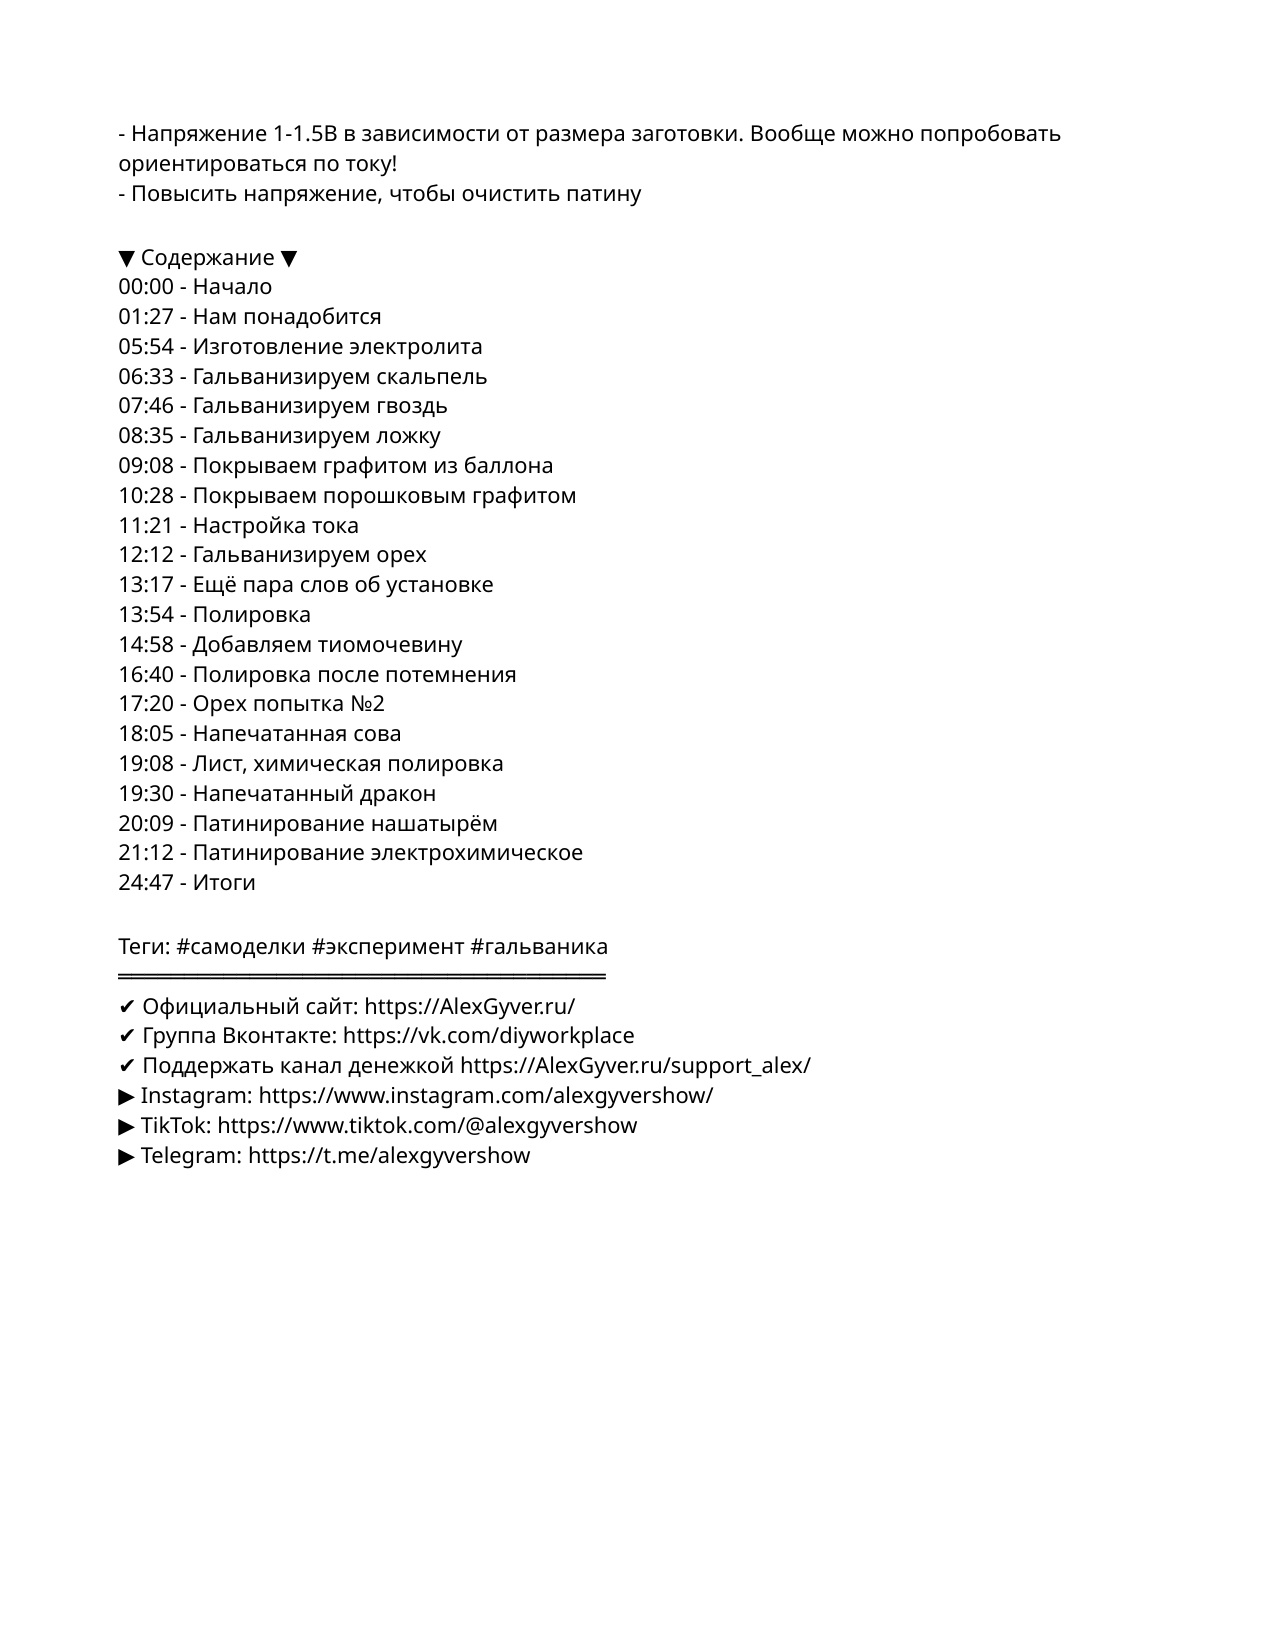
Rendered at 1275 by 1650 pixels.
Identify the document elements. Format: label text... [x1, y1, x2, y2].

text ▼ Содержание ▼ [118, 242, 1157, 271]
text - Повысить напряжение, чтобы очистить патину [118, 178, 1157, 207]
text 13:17 - Ещё пара слов об установке [118, 569, 1157, 599]
text 16:40 - Полировка после потемнения [118, 659, 1157, 688]
text 01:27 - Нам понадобится [118, 301, 1157, 331]
text 20:09 - Патинирование нашатырём [118, 808, 1157, 837]
text ▶ Instagram: https://www.instagram.com/alexgyvershow/ [118, 1080, 1157, 1110]
text 24:47 - Итоги [118, 867, 1157, 897]
text ✔ Группа Вконтакте: https://vk.com/diyworkplace [118, 1020, 1157, 1050]
text ▶ TikTok: https://www.tiktok.com/@alexgyvershow [118, 1110, 1157, 1139]
text 06:33 - Гальванизируем скальпель [118, 361, 1157, 391]
text 21:12 - Патинирование электрохимическое [118, 837, 1157, 867]
text 10:28 - Покрываем порошковым графитом [118, 480, 1157, 510]
text ✔ Официальный сайт: https://AlexGyver.ru/ [118, 991, 1157, 1020]
text 08:35 - Гальванизируем ложку [118, 420, 1157, 450]
text 18:05 - Напечатанная сова [118, 718, 1157, 748]
text 09:08 - Покрываем графитом из баллона [118, 450, 1157, 480]
text Теги: #самоделки #эксперимент #гальваника [118, 931, 1157, 961]
text ▶ Telegram: https://t.me/alexgyvershow [118, 1139, 1157, 1169]
text 14:58 - Добавляем тиомочевину [118, 629, 1157, 659]
text 07:46 - Гальванизируем гвоздь [118, 391, 1157, 420]
text 19:30 - Напечатанный дракон [118, 778, 1157, 808]
text 13:54 - Полировка [118, 599, 1157, 629]
text 05:54 - Изготовление электролита [118, 331, 1157, 361]
text 11:21 - Настройка тока [118, 510, 1157, 539]
text ═════════════════════════════════════ [118, 961, 1157, 991]
text - Напряжение 1-1.5В в зависимости от размера заготовки. Вообще можно попробовать ориентироваться по току! [118, 118, 1157, 178]
text 00:00 - Начало [118, 271, 1157, 301]
text 12:12 - Гальванизируем орех [118, 539, 1157, 569]
text 17:20 - Орех попытка №2 [118, 688, 1157, 718]
text 19:08 - Лист, химическая полировка [118, 748, 1157, 778]
text ✔ Поддержать канал денежкой https://AlexGyver.ru/support_alex/ [118, 1050, 1157, 1080]
